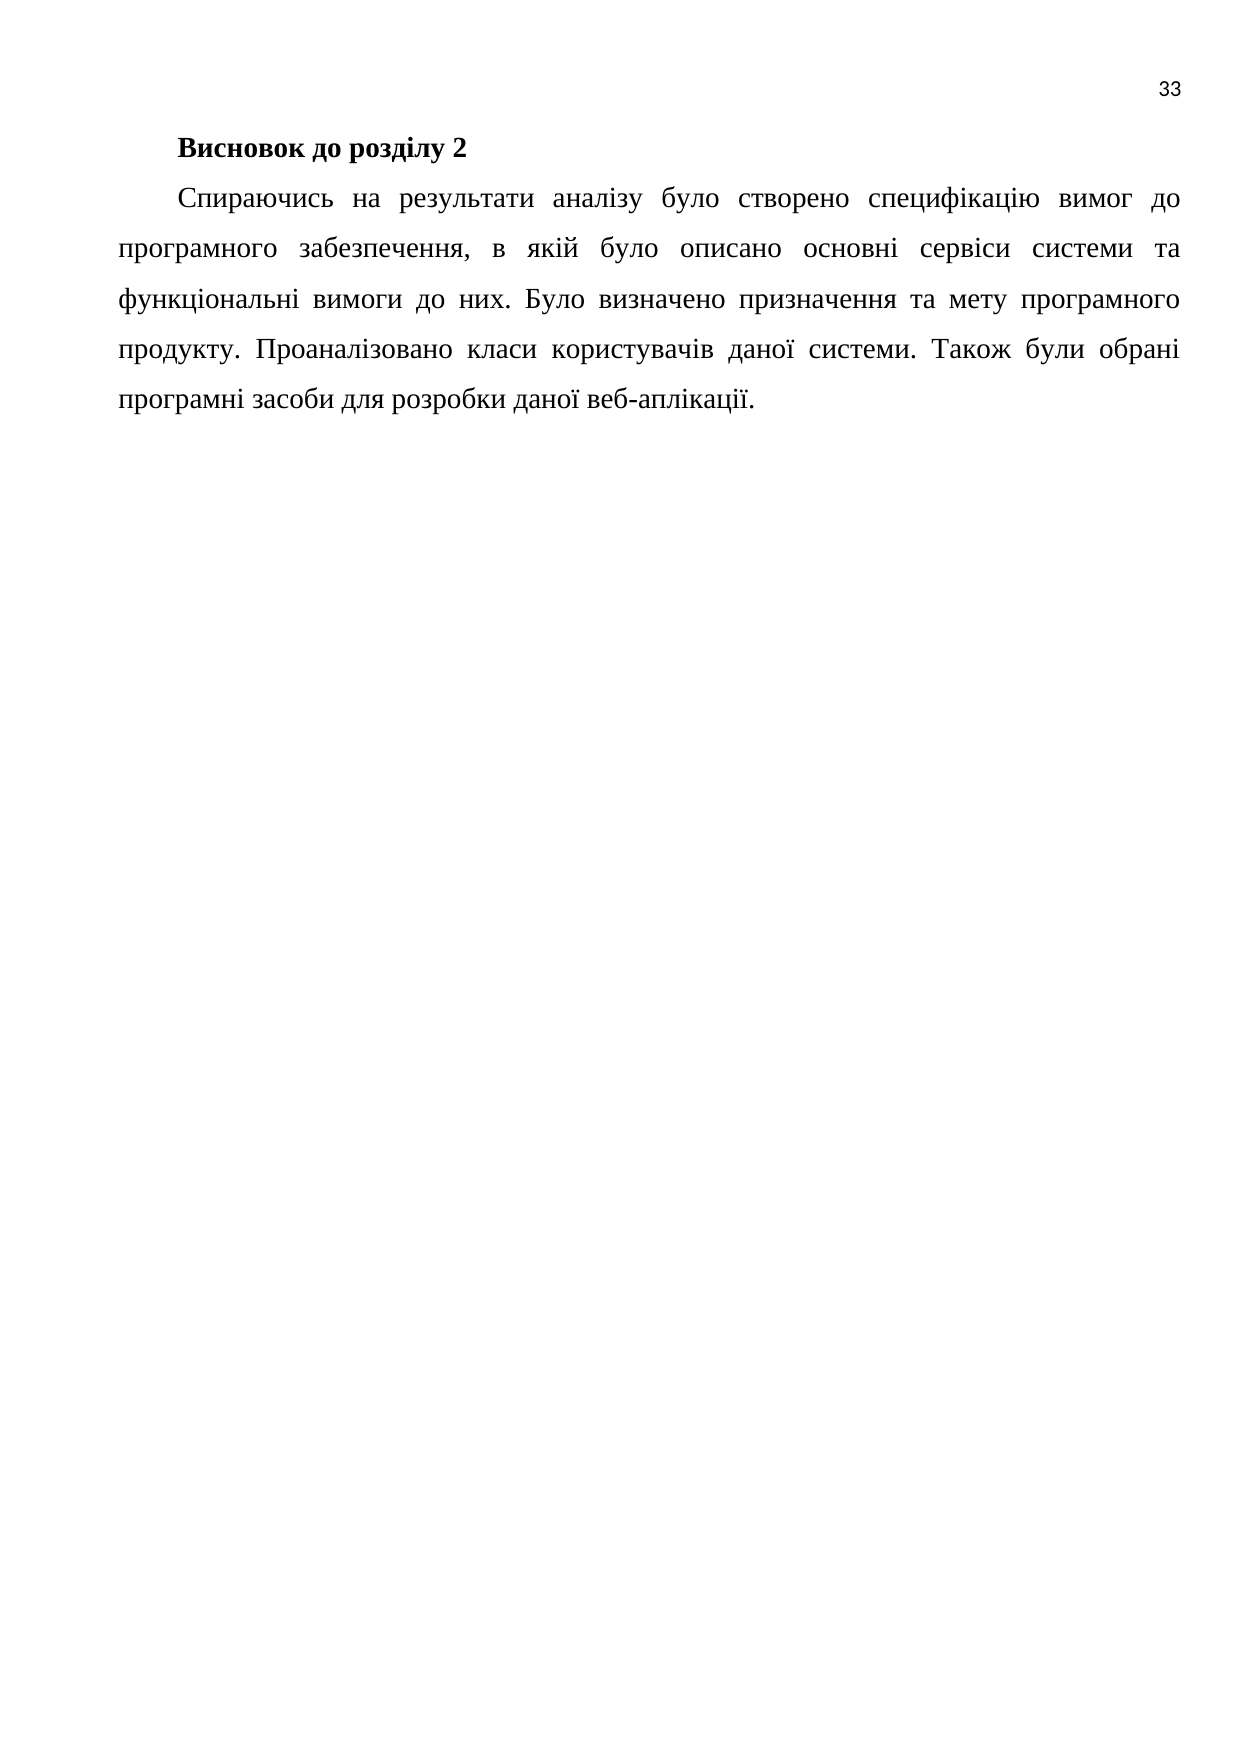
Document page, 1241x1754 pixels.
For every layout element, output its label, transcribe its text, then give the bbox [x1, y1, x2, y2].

text Спираючись на результати аналізу було створено специфікацію вимог до програмного забезпечення, в якій було описано основні сервіси системи та функціональні вимоги до них. Було визначено призначення та мету програмного продукту. Проаналізовано класи користувачів даної системи. Також були обрані програмні засоби для розробки даної веб-аплікації. [118, 180, 1181, 415]
text Висновок до розділу 2 [118, 130, 1181, 163]
